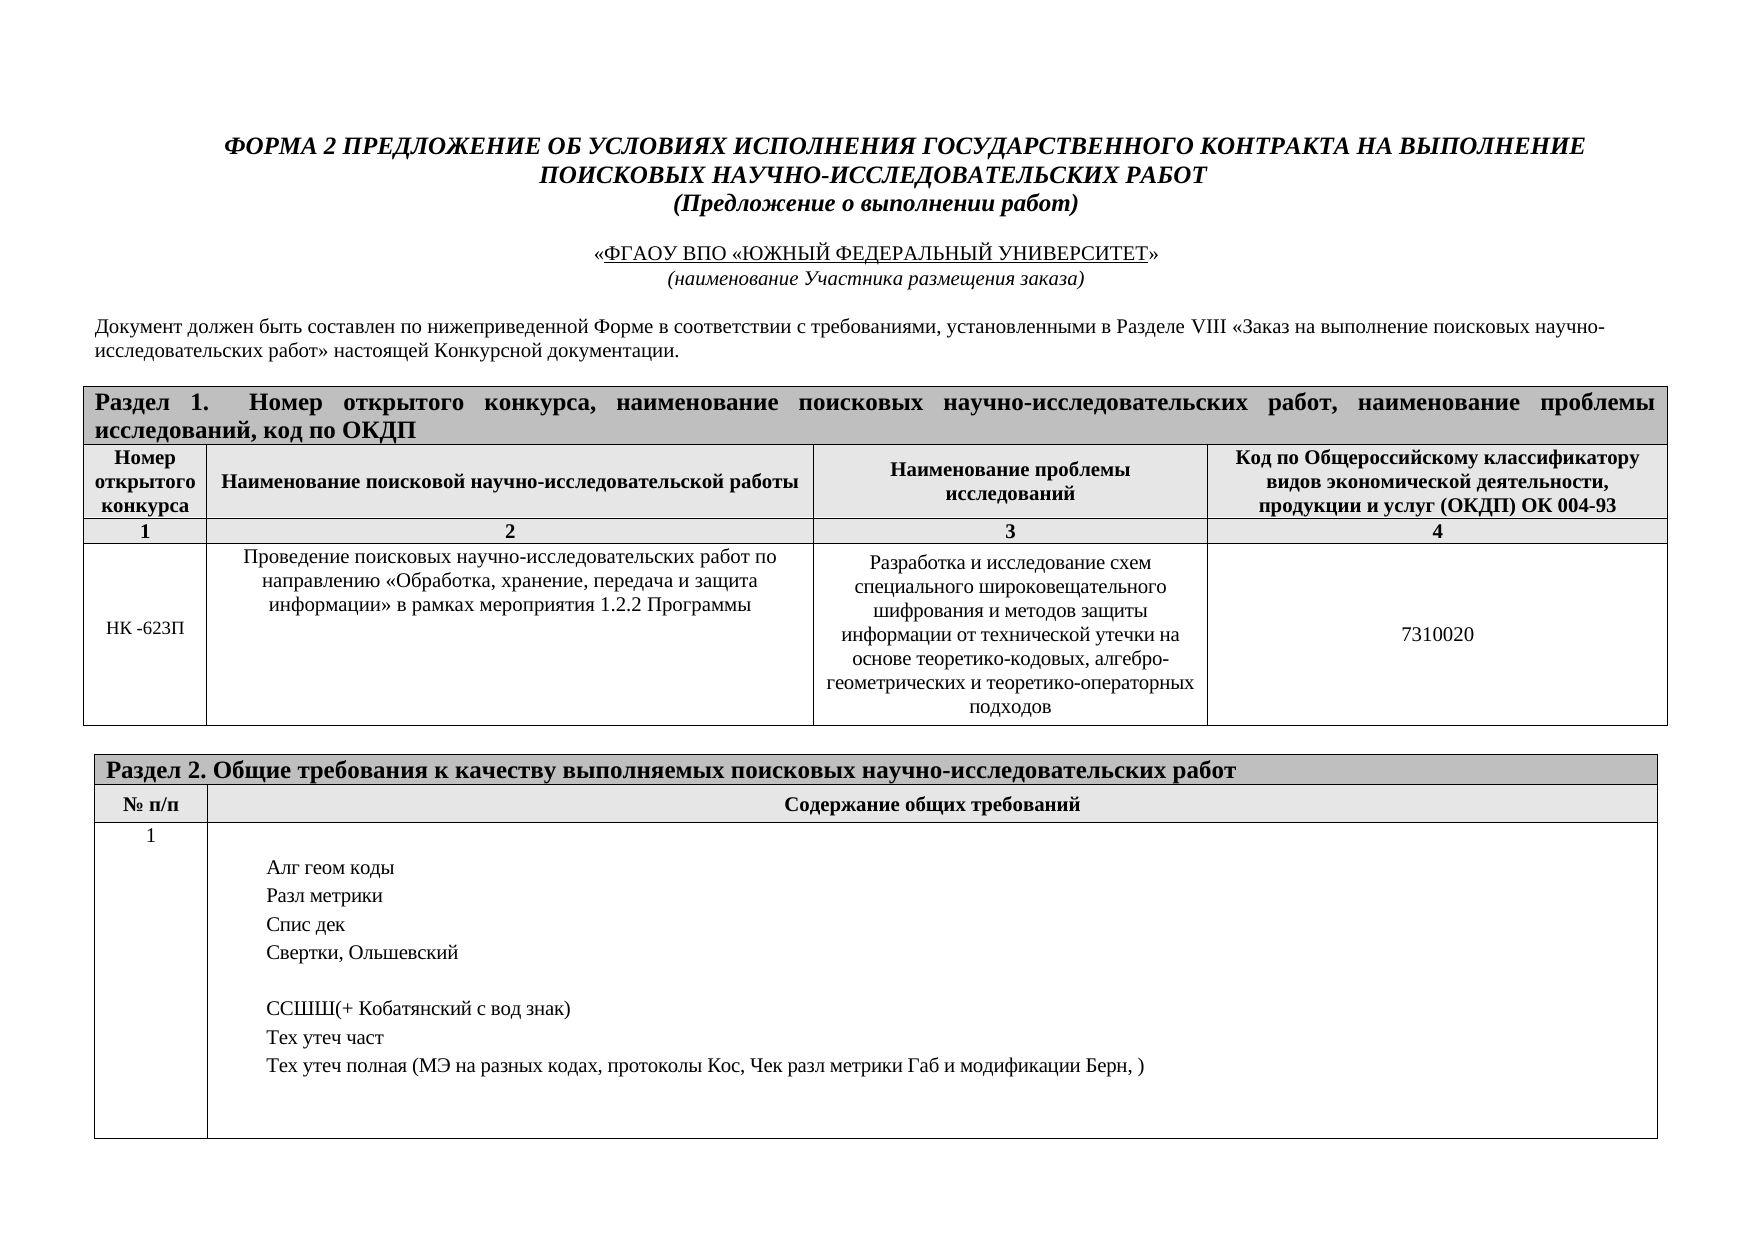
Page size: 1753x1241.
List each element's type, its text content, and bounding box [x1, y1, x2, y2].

table_cell 3 [814, 519, 1207, 543]
table_cell Номер открытого конкурса [84, 445, 206, 517]
text Документ должен быть составлен по нижеприведенной Форме в соответствии с требованиями, установленными в Разделе VIII «Заказ на выполнение поисковых научно-исследовательских работ» настоящей Конкурсной документации. [94, 313, 1658, 362]
table_cell Наименование проблемы исследований [814, 445, 1207, 517]
table_cell 7310020 [1208, 544, 1667, 724]
table_cell № п/п [95, 785, 207, 822]
table_cell Проведение поисковых научно-исследовательских работ по направлению «Обработка, хранение, передача и защита информации» в рамках мероприятия 1.2.2 Программы [207, 544, 813, 724]
table_cell НК -623П [84, 544, 206, 724]
table_cell 2 [207, 519, 813, 543]
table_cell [208, 823, 1657, 1137]
text «ФГАОУ ВПО «ЮЖНЫЙ ФЕДЕРАЛЬНЫЙ УНИВЕРСИТЕТ» [94, 241, 1658, 265]
table_cell Код по Общероссийскому классификатору видов экономической деятельности, продукции и услуг (ОКДП) ОК 004-93 [1208, 445, 1667, 517]
table_cell Разработка и исследование схем специального широковещательного шифрования и методов защиты информации от технической утечки на основе теоретико-кодовых, алгебро-геометрических и теоретико-операторных подходов [814, 544, 1207, 724]
subtitle ФОРМА 2 ПРЕДЛОЖЕНИЕ ОБ УСЛОВИЯХ ИСПОЛНЕНИЯ ГОСУДАРСТВЕННОГО КОНТРАКТА НА ВЫПОЛНЕНИЕ ПОИСКОВЫХ НАУЧНО-ИССЛЕДОВАТЕЛЬСКИХ РАБОТ (Предложение о выполнении работ) [94, 131, 1658, 241]
table_cell Содержание общих требований [208, 785, 1657, 822]
table_header Раздел 2. Общие требования к качеству выполняемых поисковых научно-исследовательских работ [95, 755, 1657, 784]
table_header Раздел 1. Номер открытого конкурса, наименование поисковых научно-исследовательских работ, наименование проблемы исследований, код по ОКДП [84, 387, 1667, 444]
table_cell 1 [95, 823, 207, 1137]
text (наименование Участника размещения заказа) [94, 265, 1658, 289]
table_cell 4 [1208, 519, 1667, 543]
table_cell 1 [84, 519, 206, 543]
table_cell Наименование поисковой научно-исследовательской работы [207, 445, 813, 517]
